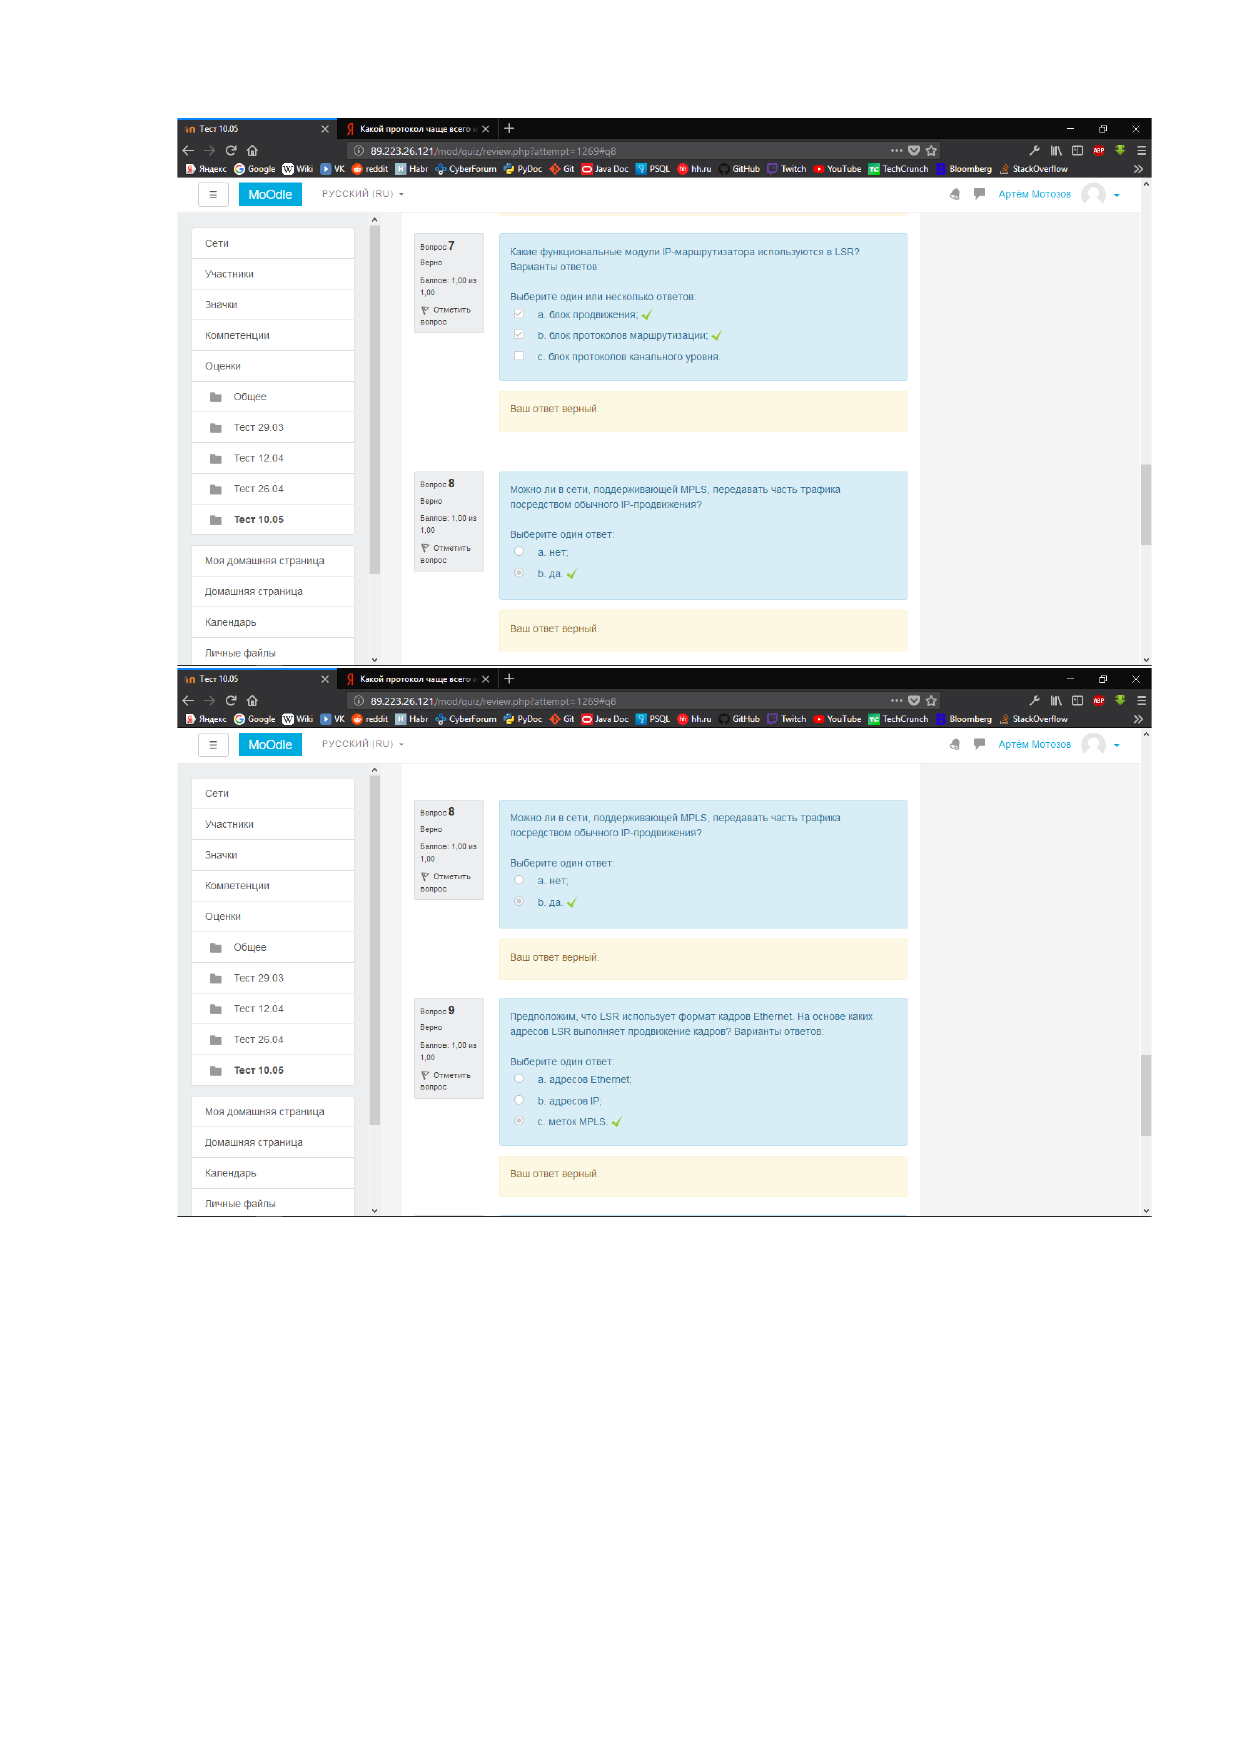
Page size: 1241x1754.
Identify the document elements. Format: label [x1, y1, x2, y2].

picture [177, 118, 1152, 666]
picture [177, 668, 1152, 1217]
